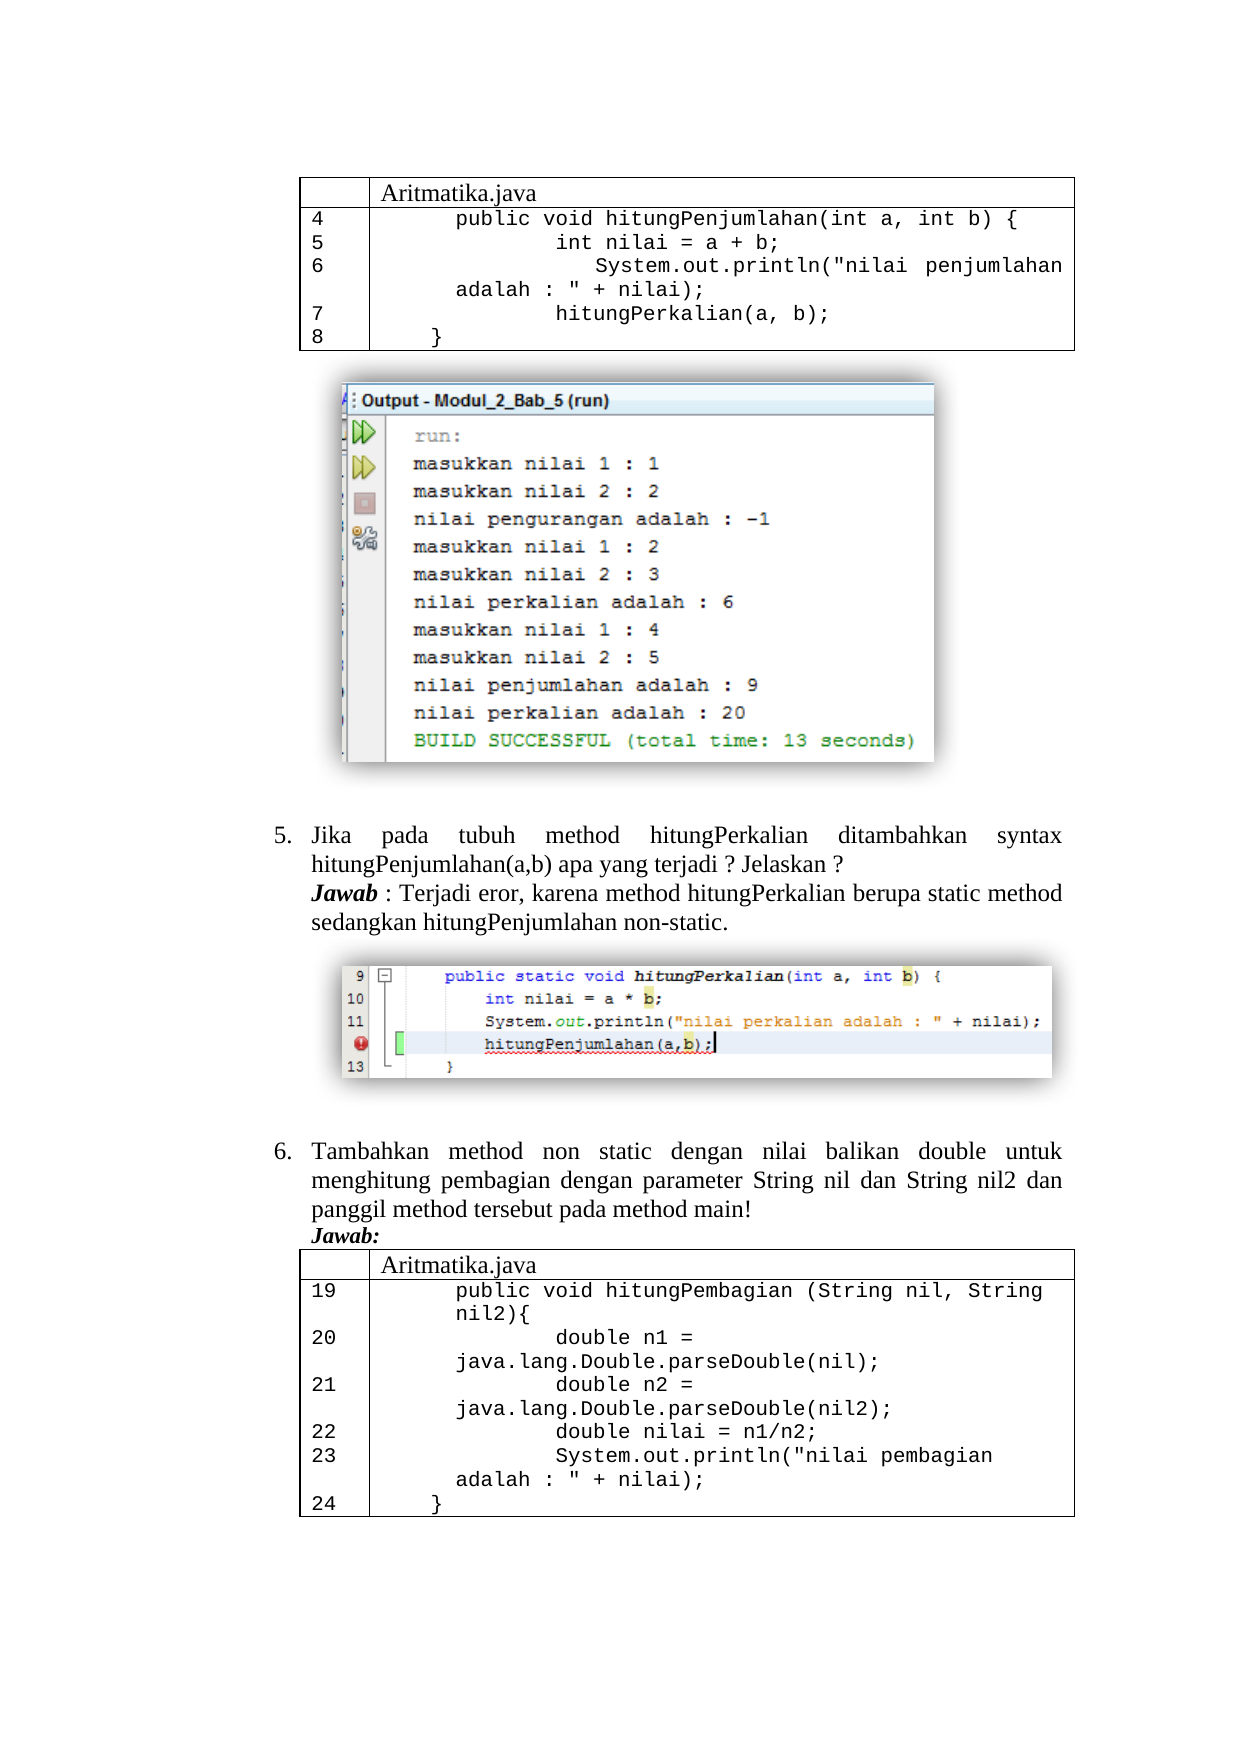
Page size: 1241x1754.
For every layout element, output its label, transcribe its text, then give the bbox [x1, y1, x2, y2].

table_header Aritmatika.java [370, 178, 1074, 207]
table_header [301, 1250, 369, 1279]
table_cell public void hitungPenjumlahan(int a, int b) { int nilai = a + b; System.out.println("nilai penjumlahan adalah : " + nilai); hitungPerkalian(a, b); } [370, 208, 1074, 350]
picture [342, 382, 934, 762]
list Jika pada tubuh method hitungPerkalian ditambahkan syntax hitungPenjumlahan(a,b) apa yang terjadi ? Jelaskan ? [274, 821, 1063, 878]
list Jawab : Terjadi eror, karena method hitungPerkalian berupa static method sedangkan hitungPenjumlahan non-static. [311, 878, 1063, 936]
picture [342, 966, 1052, 1078]
table_header [301, 178, 369, 207]
text Jawab: [311, 1222, 1063, 1249]
table_cell public void hitungPembagian (String nil, String nil2){ double n1 = java.lang.Double.parseDouble(nil); double n2 = java.lang.Double.parseDouble(nil2); double nilai = n1/n2; System.out.println("nilai pembagian adalah : " + nilai); } [370, 1280, 1074, 1516]
table_cell 4 5 6 7 8 [301, 208, 369, 350]
list Tambahkan method non static dengan nilai balikan double untuk menghitung pembagian dengan parameter String nil dan String nil2 dan panggil method tersebut pada method main! [274, 1136, 1063, 1222]
table_header Aritmatika.java [370, 1250, 1074, 1279]
table_cell 19 20 21 22 23 24 [301, 1280, 369, 1516]
